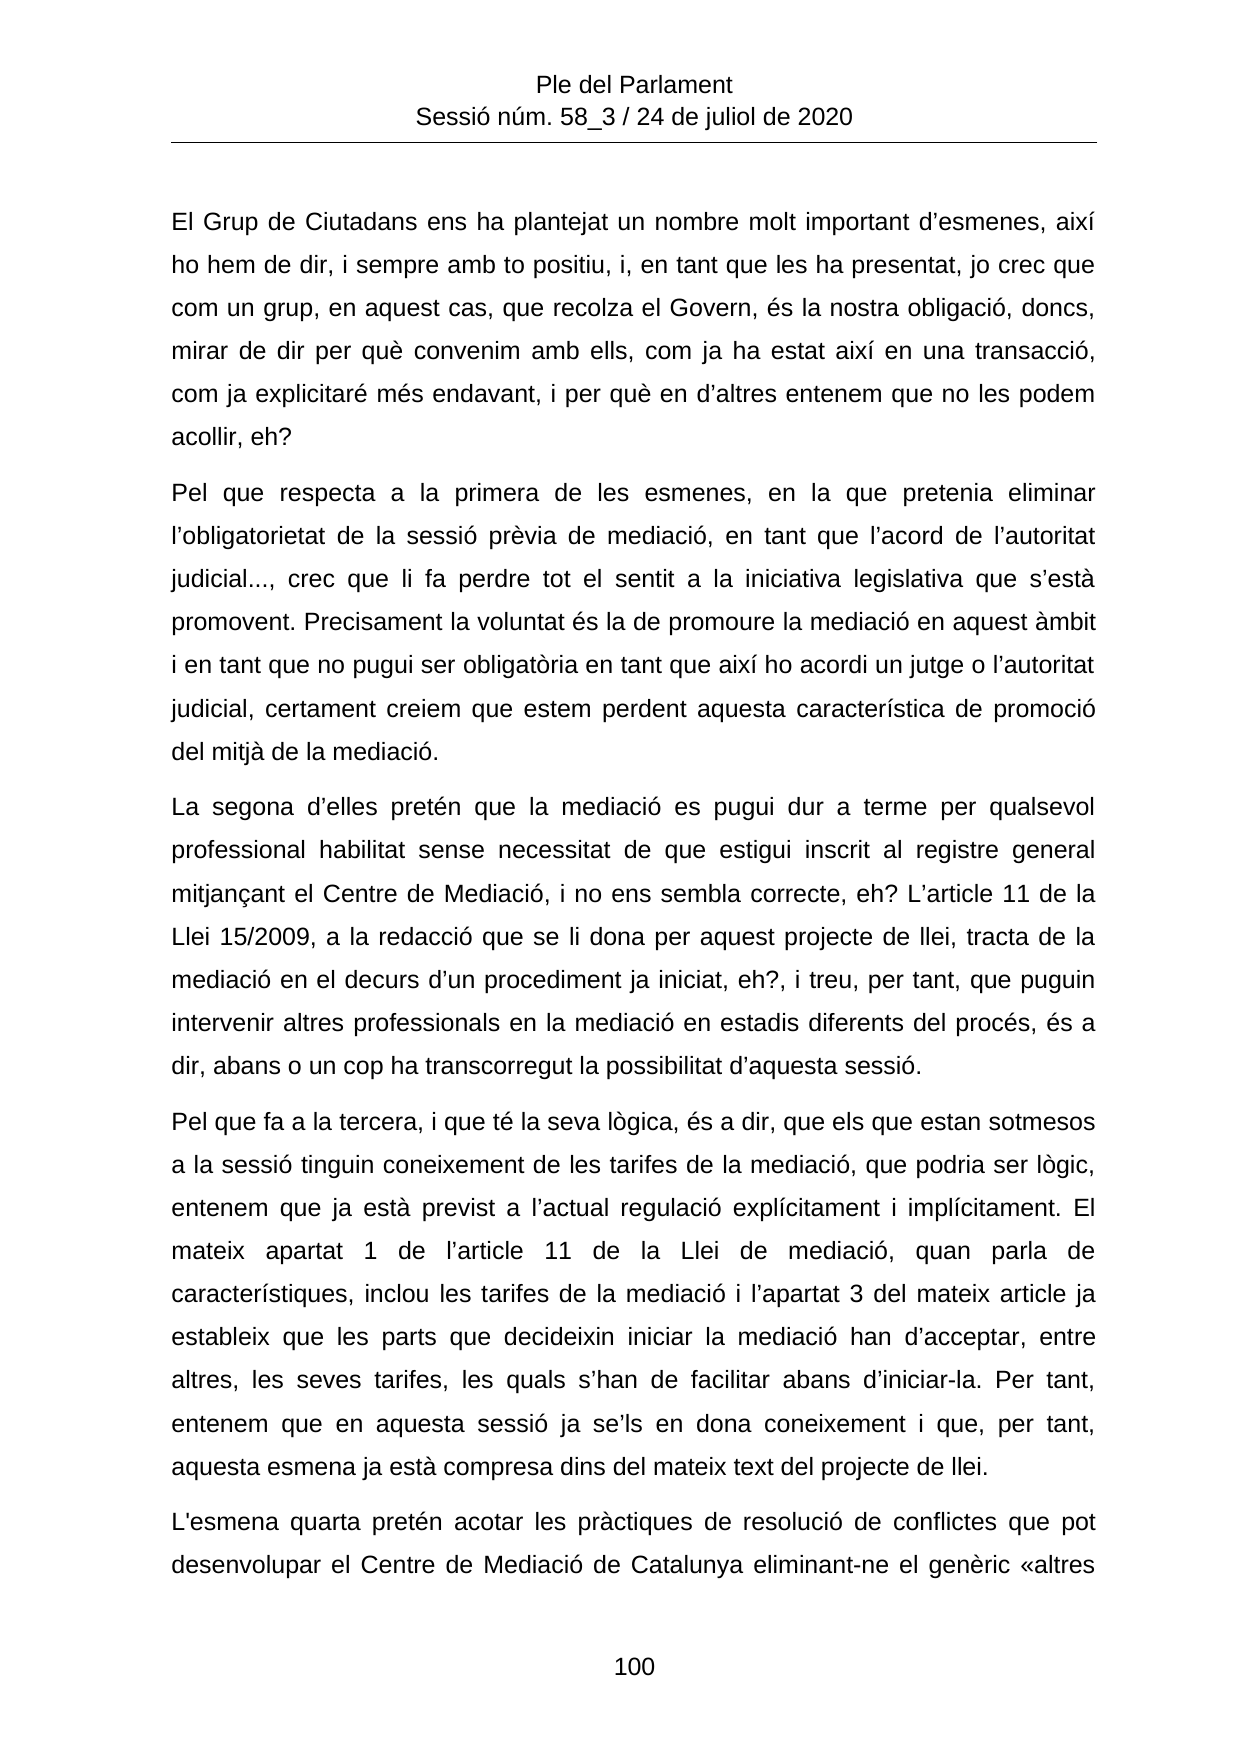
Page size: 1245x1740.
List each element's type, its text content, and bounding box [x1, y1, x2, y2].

text El Grup de Ciutadans ens ha plantejat un nombre molt important d’esmenes, així ho hem de dir, i sempre amb to positiu, i, en tant que les ha presentat, jo crec que com un grup, en aquest cas, que recolza el Govern, és la nostra obligació, doncs, mirar de dir per què convenim amb ells, com ja ha estat així en una transacció, com ja explicitaré més endavant, i per què en d’altres entenem que no les podem acollir, eh? [171, 207, 1097, 451]
text Pel que respecta a la primera de les esmenes, en la que pretenia eliminar l’obligatorietat de la sessió prèvia de mediació, en tant que l’acord de l’autoritat judicial..., crec que li fa perdre tot el sentit a la iniciativa legislativa que s’està promovent. Precisament la voluntat és la de promoure la mediació en aquest àmbit i en tant que no pugui ser obligatòria en tant que així ho acordi un jutge o l’autoritat judicial, certament creiem que estem perdent aquesta característica de promoció del mitjà de la mediació. [171, 478, 1097, 766]
text Pel que fa a la tercera, i que té la seva lògica, és a dir, que els que estan sotmesos a la sessió tinguin coneixement de les tarifes de la mediació, que podria ser lògic, entenem que ja està previst a l’actual regulació explícitament i implícitament. El mateix apartat 1 de l’article 11 de la Llei de mediació, quan parla de característiques, inclou les tarifes de la mediació i l’apartat 3 del mateix article ja estableix que les parts que decideixin iniciar la mediació han d’acceptar, entre altres, les seves tarifes, les quals s’han de facilitar abans d’iniciar-la. Per tant, entenem que en aquesta sessió ja se’ls en dona coneixement i que, per tant, aquesta esmena ja està compresa dins del mateix text del projecte de llei. [171, 1107, 1097, 1481]
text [171, 1507, 1097, 1579]
text La segona d’elles pretén que la mediació es pugui dur a terme per qualsevol professional habilitat sense necessitat de que estigui inscrit al registre general mitjançant el Centre de Mediació, i no ens sembla correcte, eh? L’article 11 de la Llei 15/2009, a la redacció que se li dona per aquest projecte de llei, tracta de la mediació en el decurs d’un procediment ja iniciat, eh?, i treu, per tant, que puguin intervenir altres professionals en la mediació en estadis diferents del procés, és a dir, abans o un cop ha transcorregut la possibilitat d’aquesta sessió. [171, 792, 1097, 1080]
